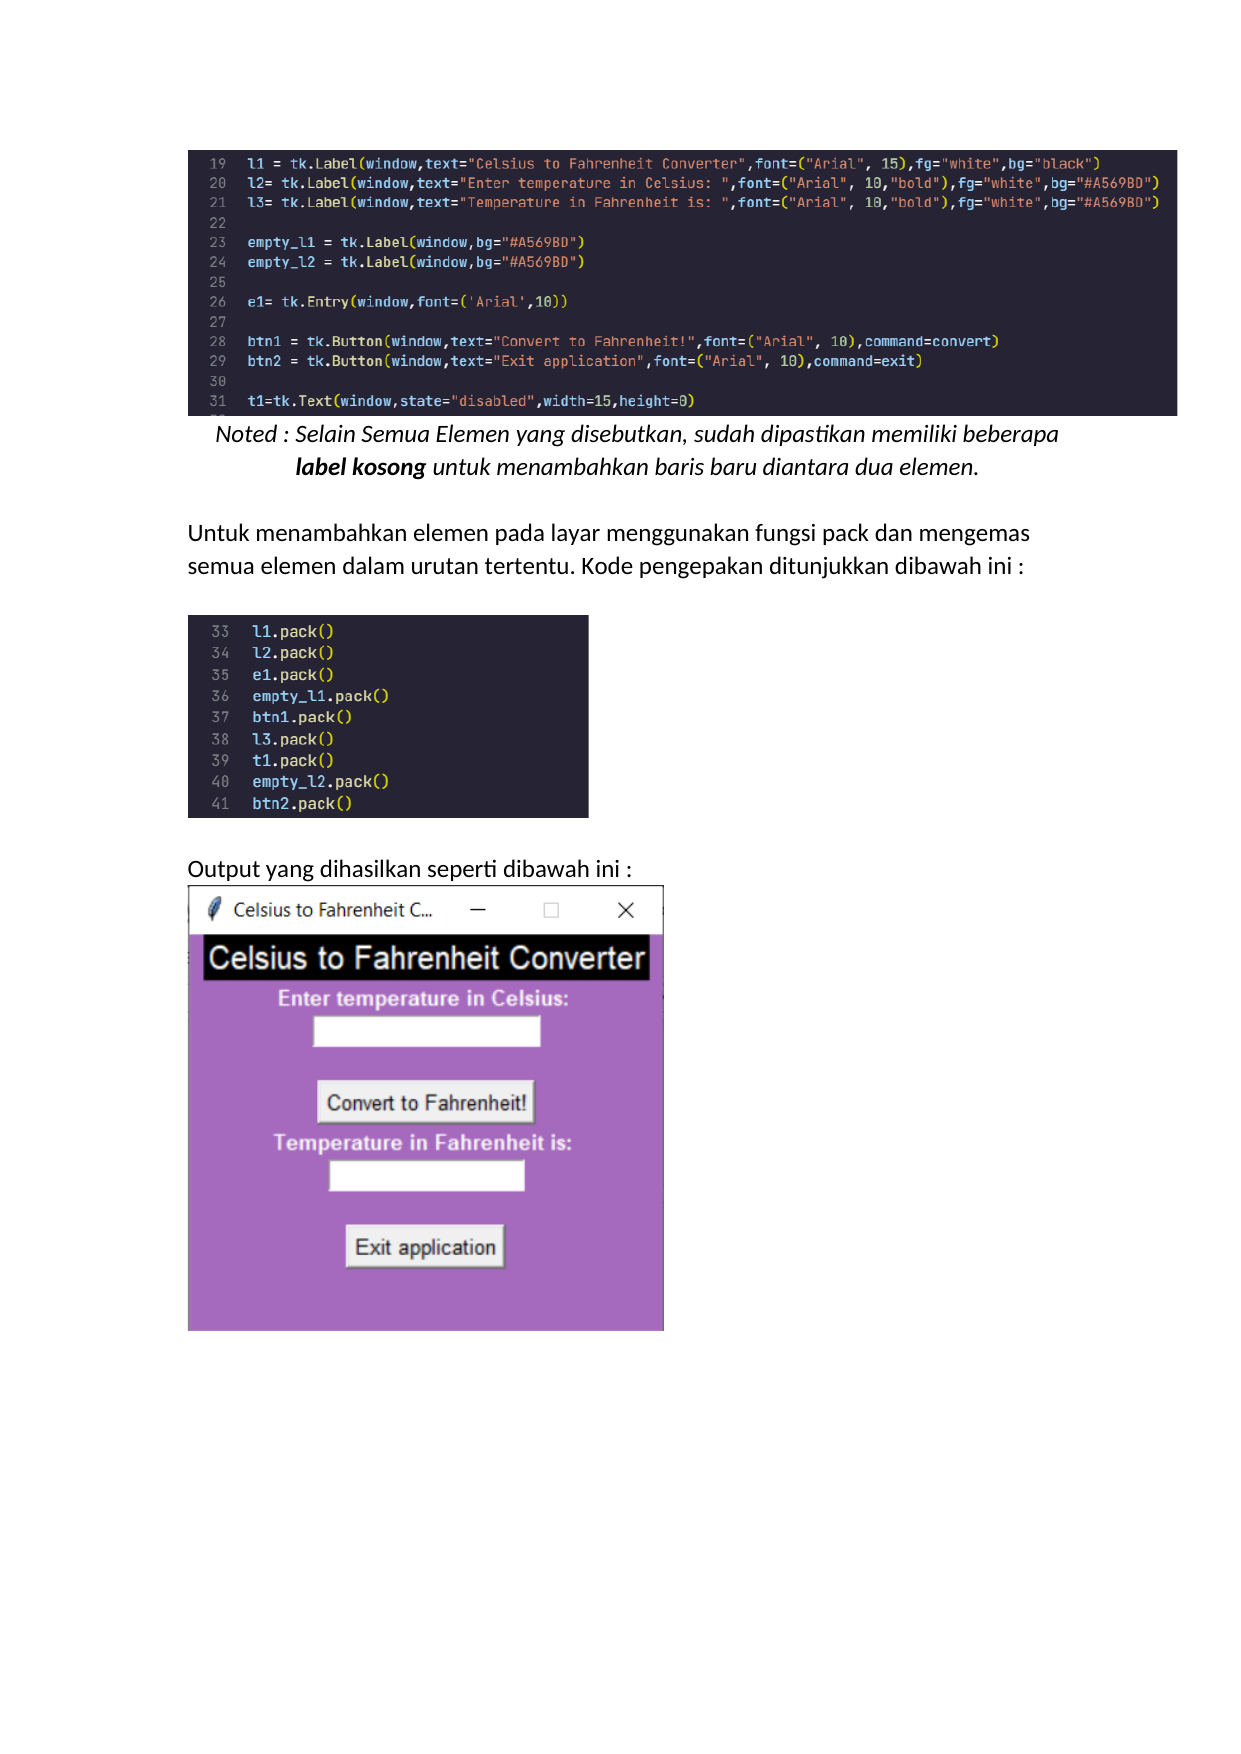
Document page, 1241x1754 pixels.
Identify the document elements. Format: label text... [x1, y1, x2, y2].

picture [187, 885, 664, 1331]
text Noted : Selain Semua Elemen yang disebutkan, sudah dipastikan memiliki beberapa label kosong untuk menambahkan baris baru diantara dua elemen. [187, 418, 1090, 482]
picture [187, 615, 589, 818]
text Output yang dihasilkan seperti dibawah ini : [187, 853, 1090, 883]
text Untuk menambahkan elemen pada layar menggunakan fungsi pack dan mengemas semua elemen dalam urutan tertentu. Kode pengepakan ditunjukkan dibawah ini : [187, 517, 1090, 580]
picture [187, 150, 1178, 416]
